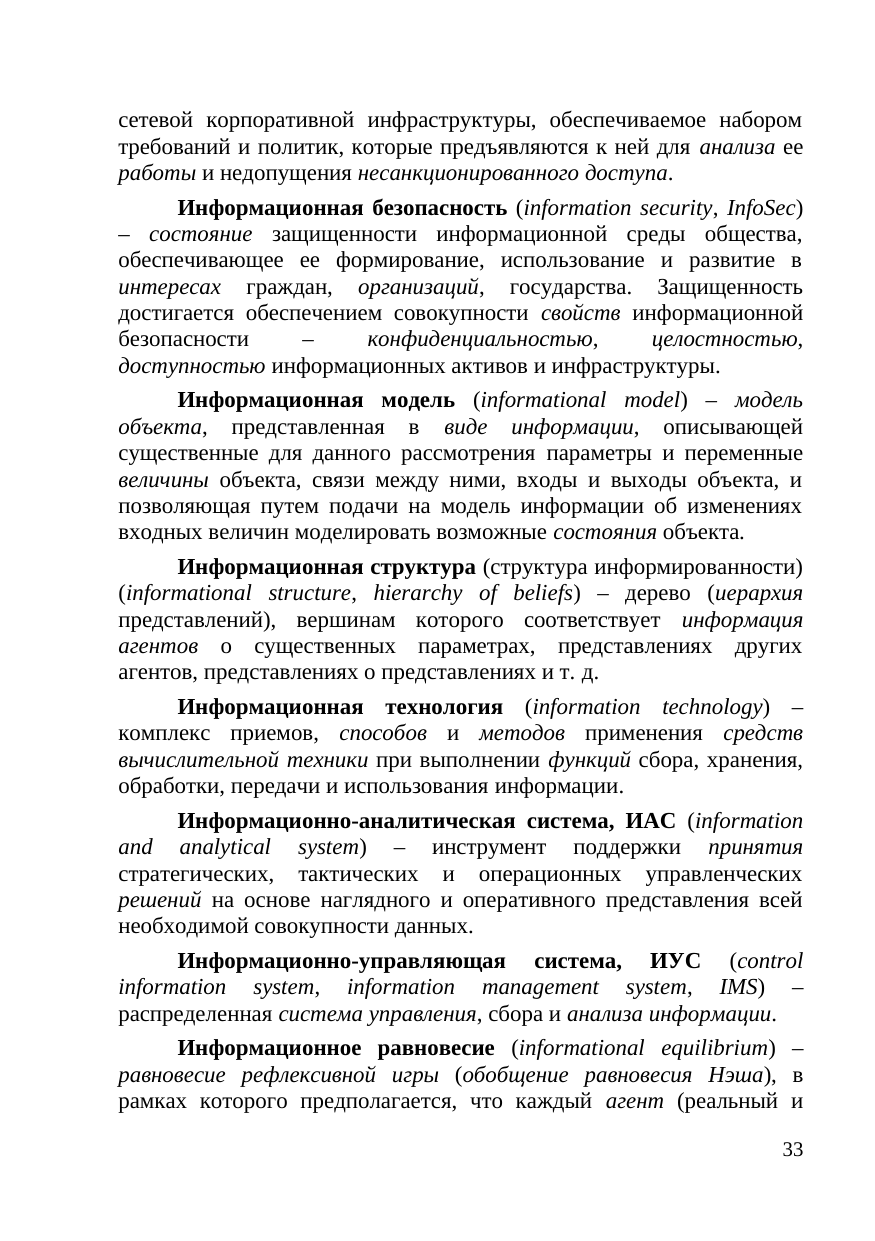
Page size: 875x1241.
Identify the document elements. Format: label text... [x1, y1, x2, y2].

text Информационно-аналитическая система, ИАС (information and analytical system) – инструмент поддержки принятия стратегических, тактических и операционных управленческих решений на основе наглядного и оперативного представления всей необходимой совокупности данных. [118, 807, 803, 939]
text Информационная безопасность (information security, InfoSec) – состояние защищенности информационной среды общества, обеспечивающее ее формирование, использование и развитие в интересах граждан, организаций, государства. Защищенность достигается обеспечением совокупности свойств информационной безопасности – конфиденциальностью, целостностью, доступностью информационных активов и инфраструктуры. [118, 194, 803, 378]
text Информационная технология (information technology) – комплекс приемов, способов и методов применения средств вычислительной техники при выполнении функций сбора, хранения, обработки, передачи и использования информации. [118, 693, 803, 798]
text Информационная модель (informational model) – модель объекта, представленная в виде информации, описывающей существенные для данного рассмотрения параметры и переменные величины объекта, связи между ними, входы и выходы объекта, и позволяющая путем подачи на модель информации об изменениях входных величин моделировать возможные состояния объекта. [118, 387, 803, 545]
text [118, 1034, 803, 1113]
text Информационная структура (структура информированности) (informational structure, hierarchy of beliefs) – дерево (иерархия представлений), вершинам которого соответствует информация агентов о существенных параметрах, представлениях других агентов, представлениях о представлениях и т. д. [118, 553, 803, 685]
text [118, 106, 803, 185]
text Информационно-управляющая система, ИУС (control information system, information management system, IMS) – распределенная система управления, сбора и анализа информации. [118, 947, 803, 1026]
